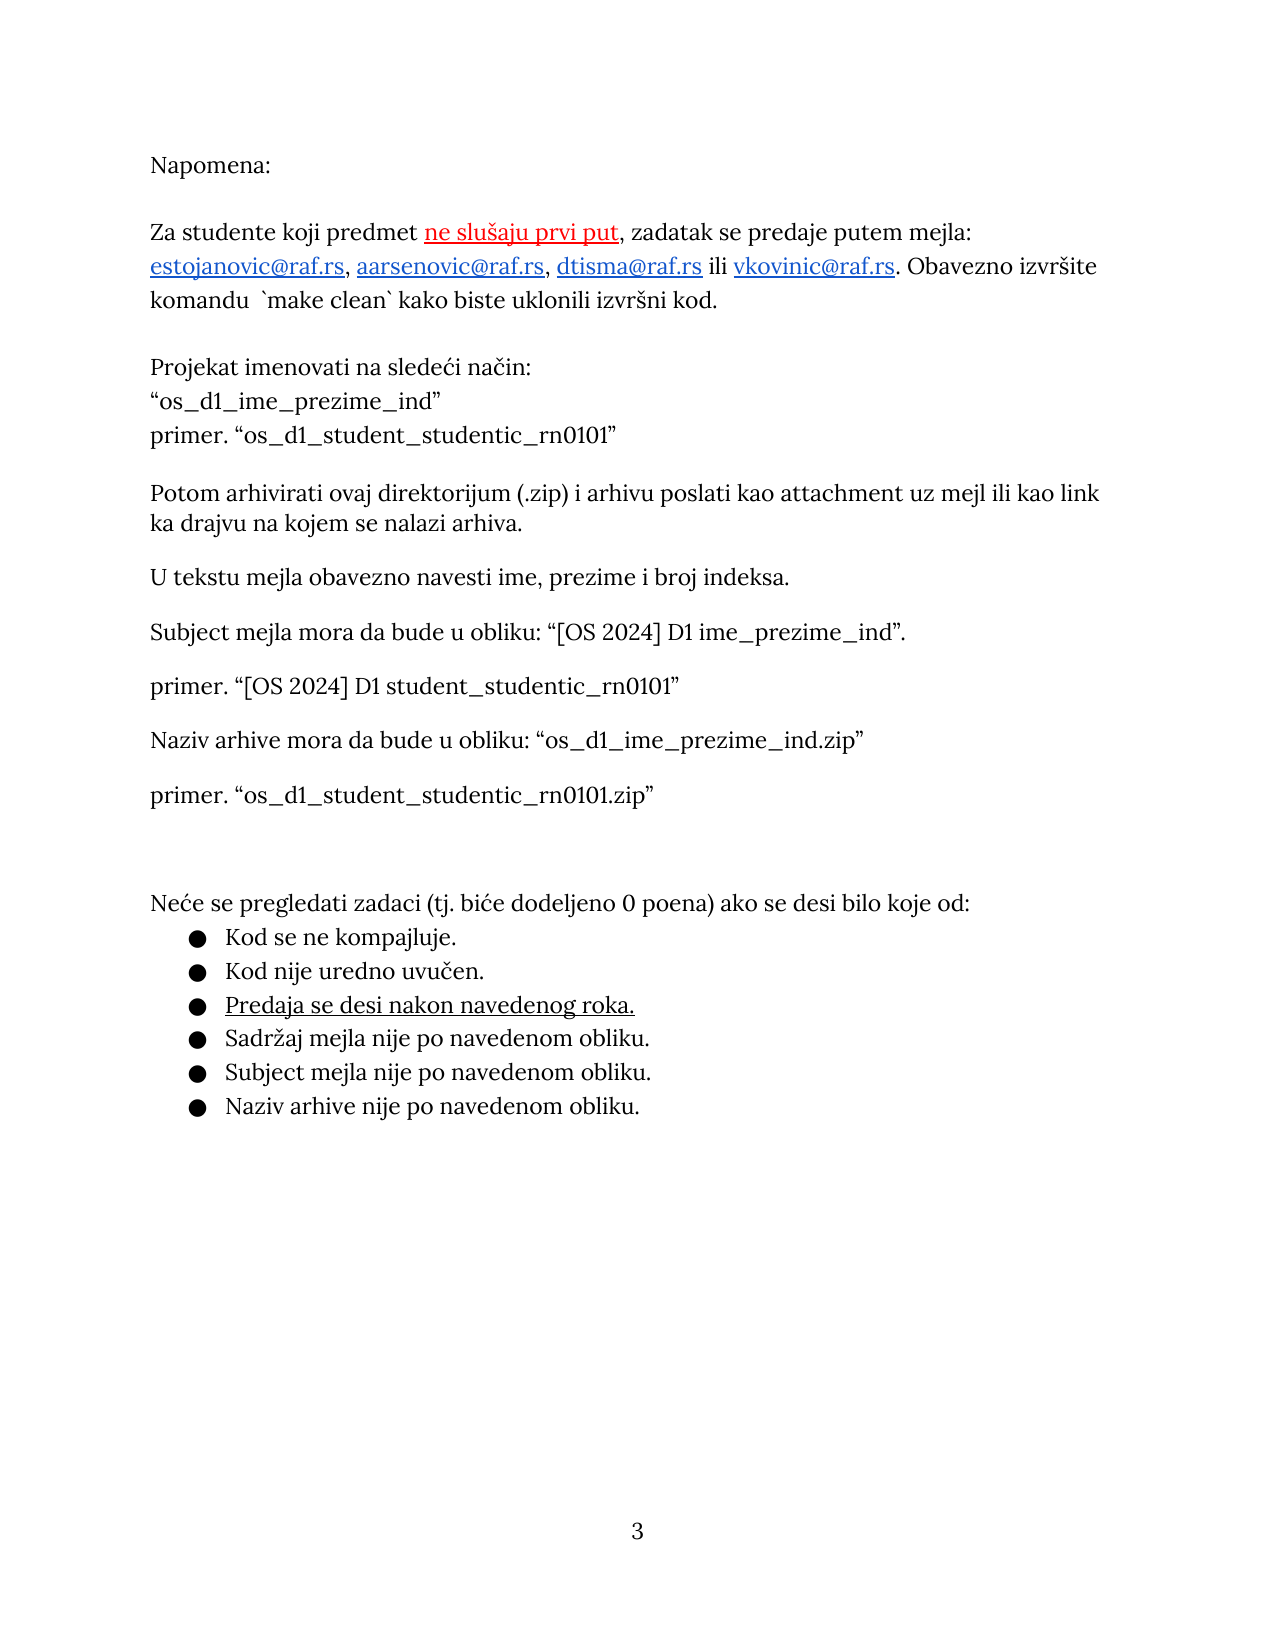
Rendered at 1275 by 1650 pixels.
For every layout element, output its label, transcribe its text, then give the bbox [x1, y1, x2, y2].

text primer. “os_d1_student_studentic_rn0101.zip” [150, 780, 1125, 809]
text Neće se pregledati zadaci (tj. biće dodeljeno 0 poena) ako se desi bilo koje od: [150, 889, 1125, 918]
text “os_d1_ime_prezime_ind” [150, 386, 1125, 416]
text U tekstu mejla obavezno navesti ime, prezime i broj indeksa. [150, 562, 1125, 592]
list Sadržaj mejla nije po navedenom obliku. [187, 1024, 1125, 1053]
list Subject mejla nije po navedenom obliku. [187, 1057, 1125, 1087]
text Naziv arhive mora da bude u obliku: “os_d1_ime_prezime_ind.zip” [150, 726, 1125, 755]
text Napomena: [150, 150, 1125, 179]
list Naziv arhive nije po navedenom obliku. [187, 1091, 1125, 1121]
text Subject mejla mora da bude u obliku: “[OS 2024] D1 ime_prezime_ind”. [150, 617, 1125, 646]
text primer. “[OS 2024] D1 student_studentic_rn0101” [150, 671, 1125, 701]
text Za studente koji predmet ne slušaju prvi put, zadatak se predaje putem mejla: estojanovic@raf.rs, aarsenovic@raf.rs, dtisma@raf.rs ili vkovinic@raf.rs. Obavezno izvršite komandu `make clean` kako biste uklonili izvršni kod. [150, 184, 1125, 314]
list Predaja se desi nakon navedenog roka. [187, 990, 1125, 1019]
list Kod nije uredno uvučen. [187, 956, 1125, 986]
text Potom arhivirati ovaj direktorijum (.zip) i arhivu poslati kao attachment uz mejl ili kao link ka drajvu na kojem se nalazi arhiva. [150, 479, 1125, 537]
text Projekat imenovati na sledeći način: [150, 352, 1125, 382]
text primer. “os_d1_student_studentic_rn0101” [150, 420, 1125, 449]
list Kod se ne kompajluje. [187, 922, 1125, 952]
